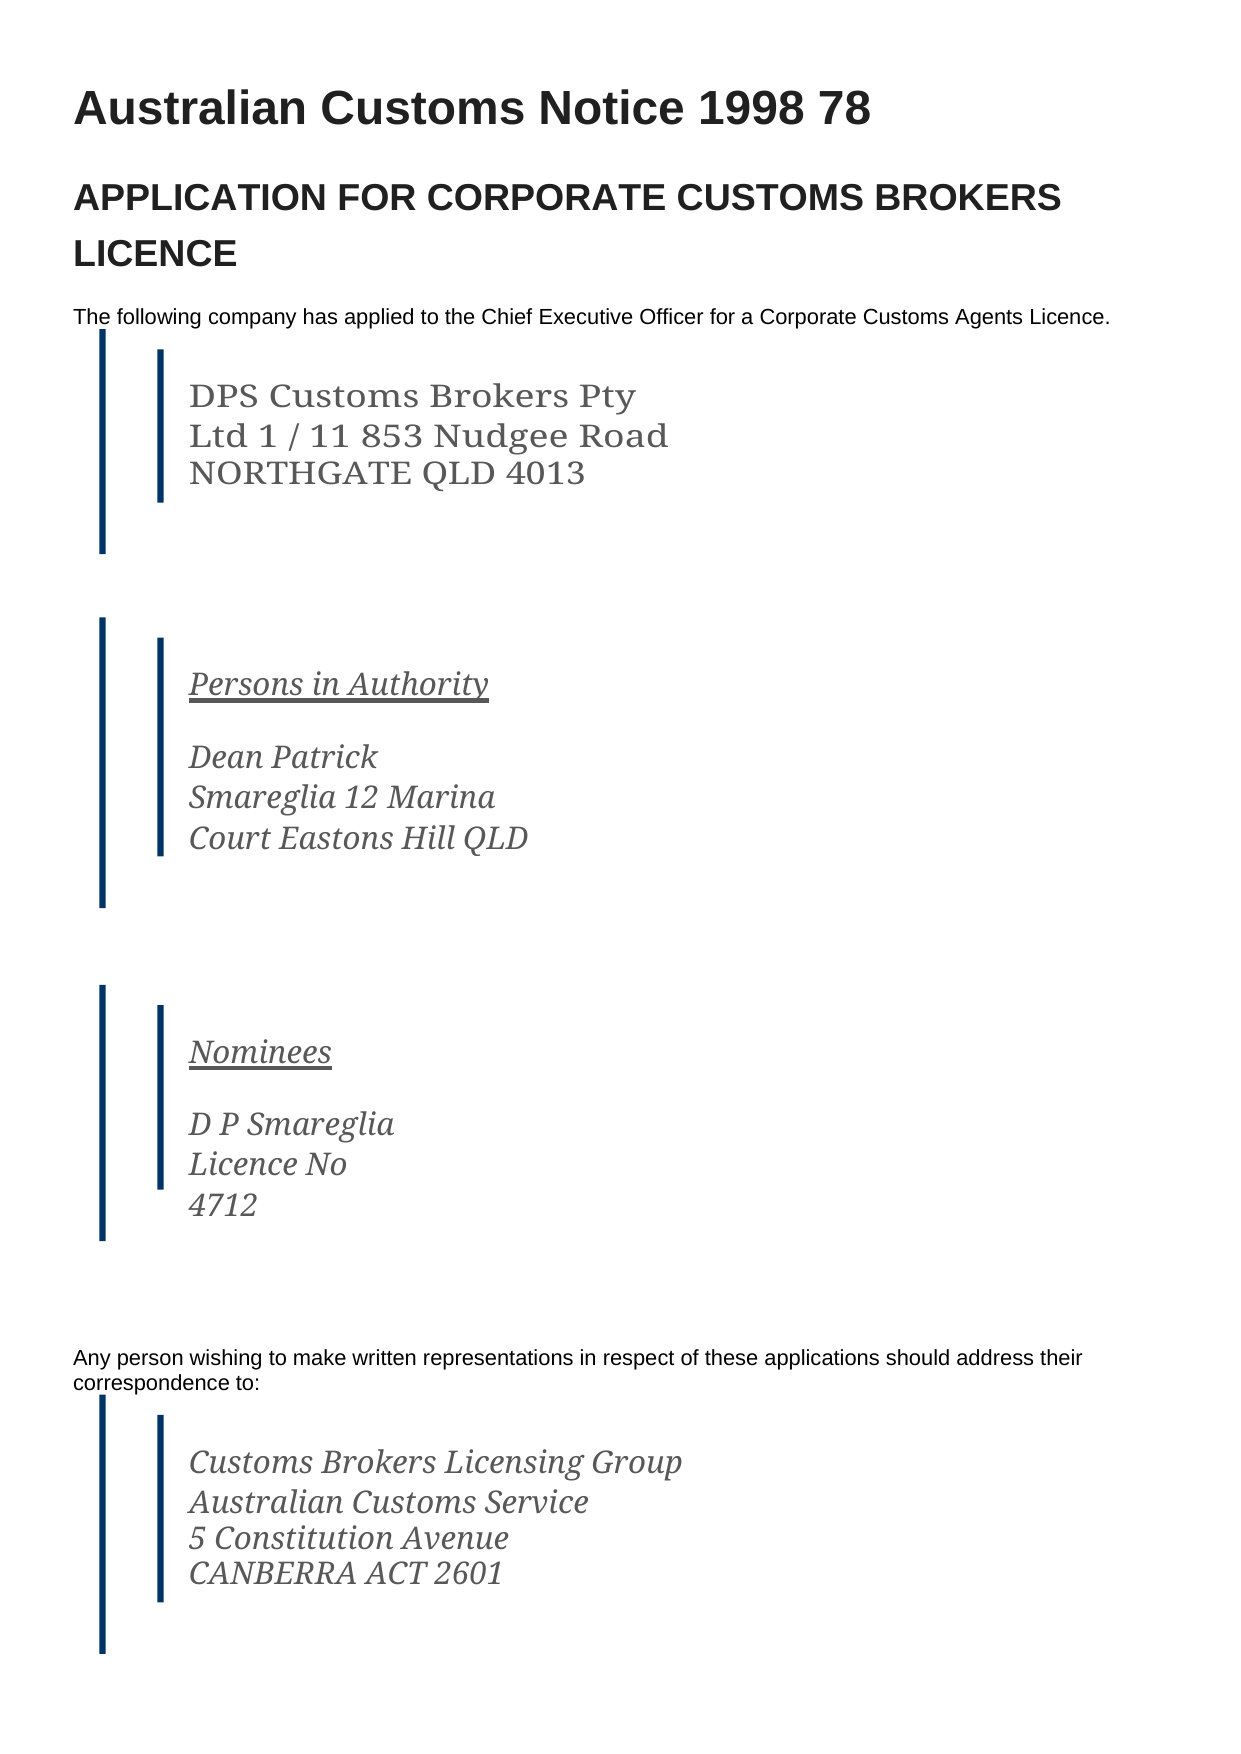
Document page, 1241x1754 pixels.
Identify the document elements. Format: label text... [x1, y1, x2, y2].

text NORTHGATE QLD 4013 [188, 457, 1123, 491]
title Australian Customs Notice 1998 78 [73, 79, 1123, 134]
text DPS Customs Brokers Pty Ltd 1 / 11 853 Nudgee Road [188, 375, 685, 457]
text Dean Patrick Smareglia 12 Marina Court Eastons Hill QLD [188, 736, 531, 858]
text Any person wishing to make written representations in respect of these applications should address their correspondence to: [73, 1344, 1086, 1395]
text Persons in Authority [188, 662, 1123, 705]
text D P Smareglia Licence No 4712 [188, 1103, 417, 1226]
text Customs Brokers Licensing Group Australian Customs Service [188, 1440, 685, 1522]
text Nominees [188, 1030, 1123, 1072]
text APPLICATION FOR CORPORATE CUSTOMS BROKERS LICENCE [73, 175, 1065, 274]
text CANBERRA ACT 2601 [188, 1556, 1123, 1591]
text The following company has applied to the Chief Executive Officer for a Corporate Customs Agents Licence. [73, 304, 1123, 329]
text 5 Constitution Avenue [188, 1522, 1123, 1556]
